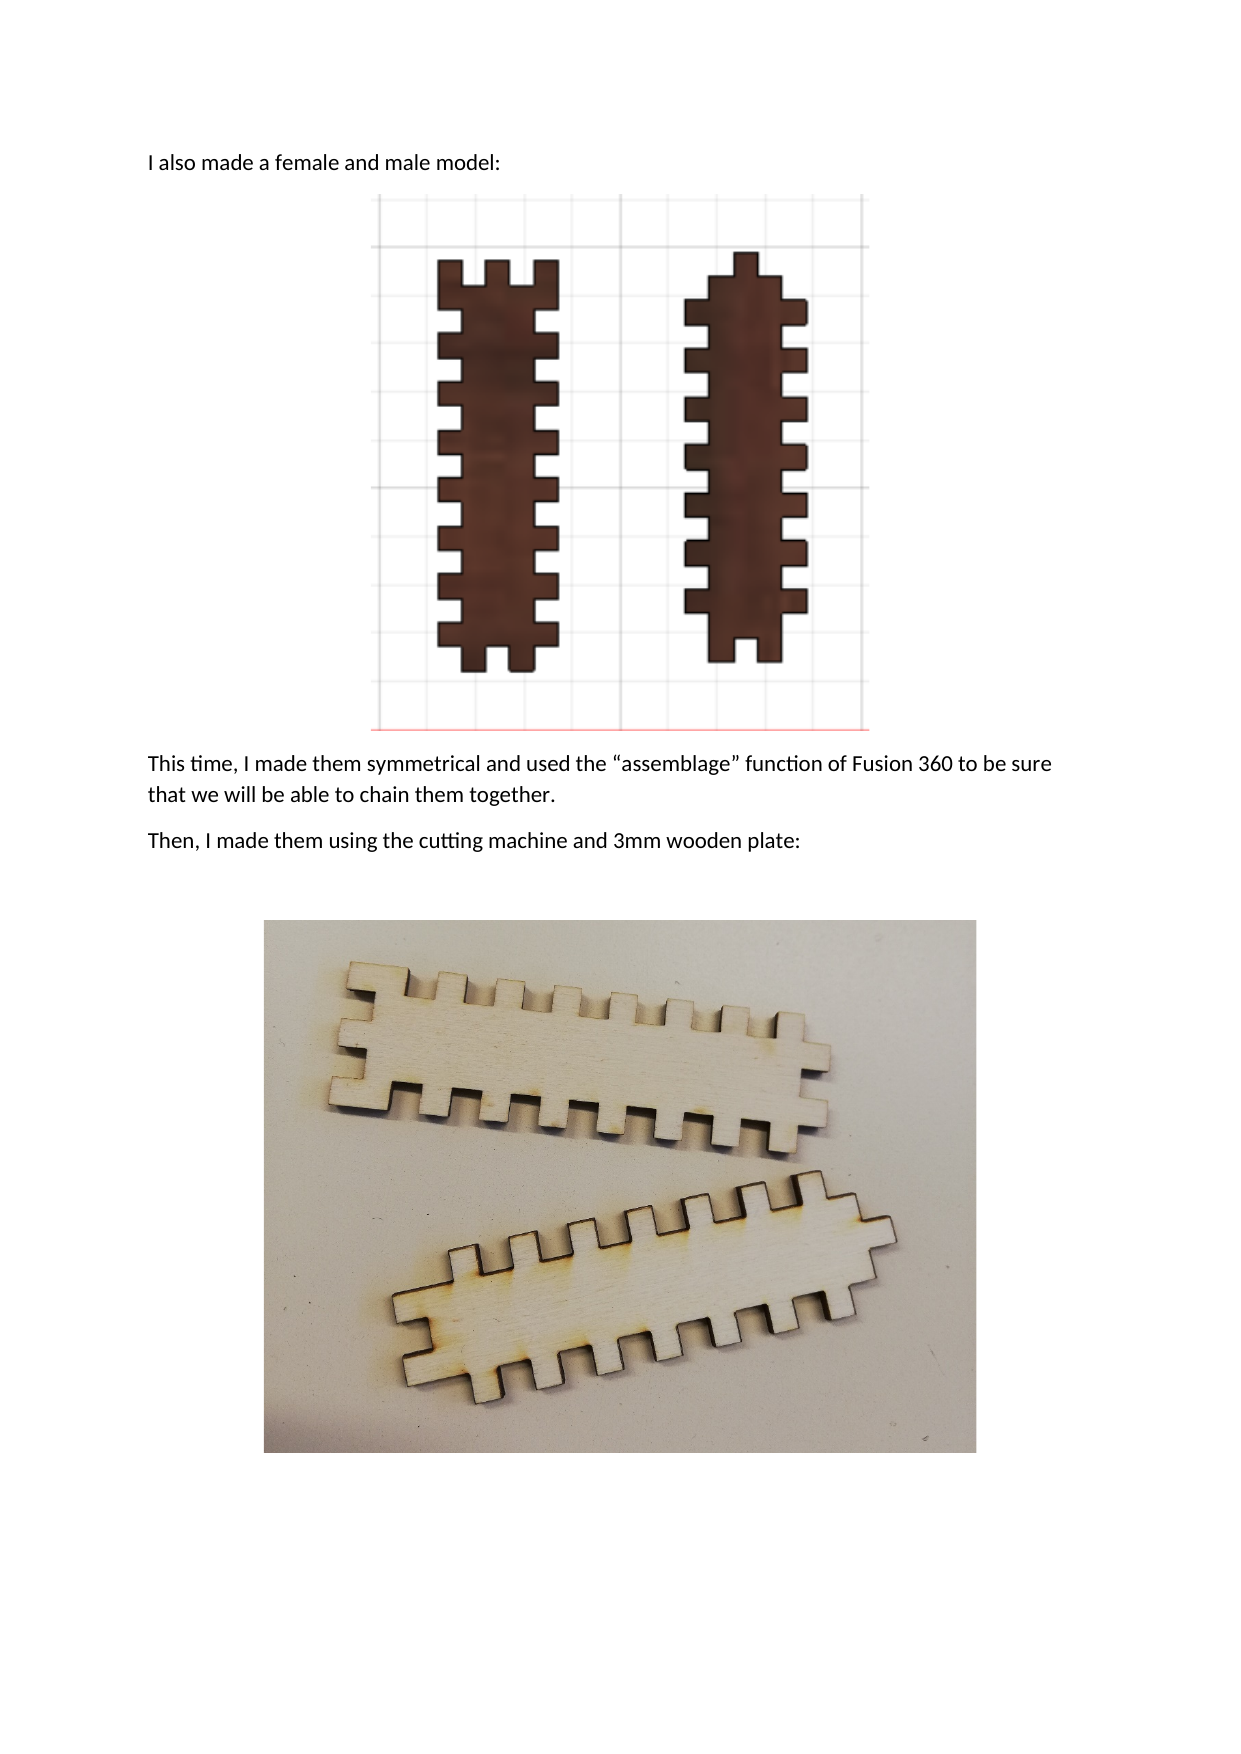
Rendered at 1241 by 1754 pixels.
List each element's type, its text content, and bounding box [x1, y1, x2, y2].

text This time, I made them symmetrical and used the “assemblage” function of Fusion 360 to be sure that we will be able to chain them together. [148, 749, 1093, 808]
text Then, I made them using the cutting machine and 3mm wooden plate: [148, 827, 1093, 855]
text I also made a female and male model: [148, 148, 1093, 176]
picture [370, 194, 870, 731]
picture [263, 920, 977, 1453]
